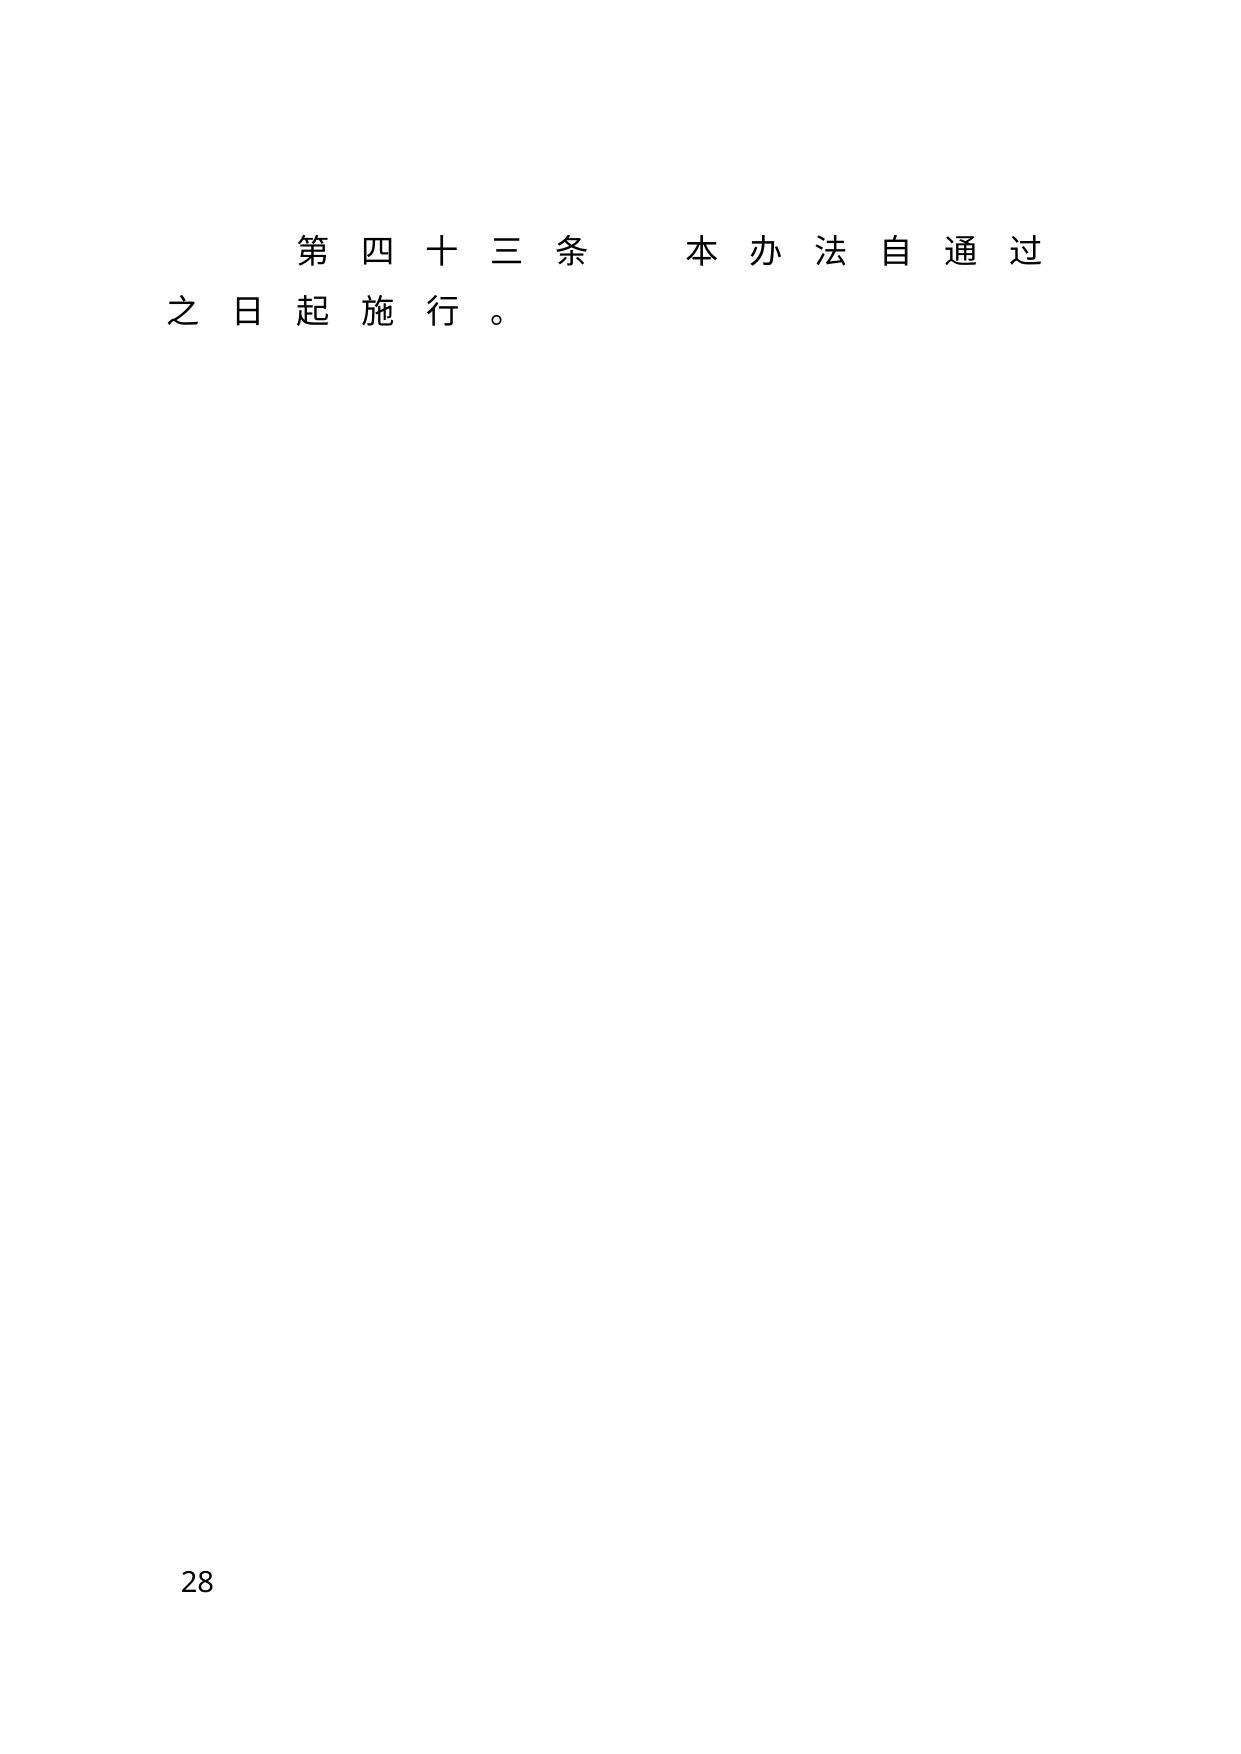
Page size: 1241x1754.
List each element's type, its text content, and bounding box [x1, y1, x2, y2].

text 第四十三条 本办法自通过之日起施行。 [167, 219, 1074, 339]
